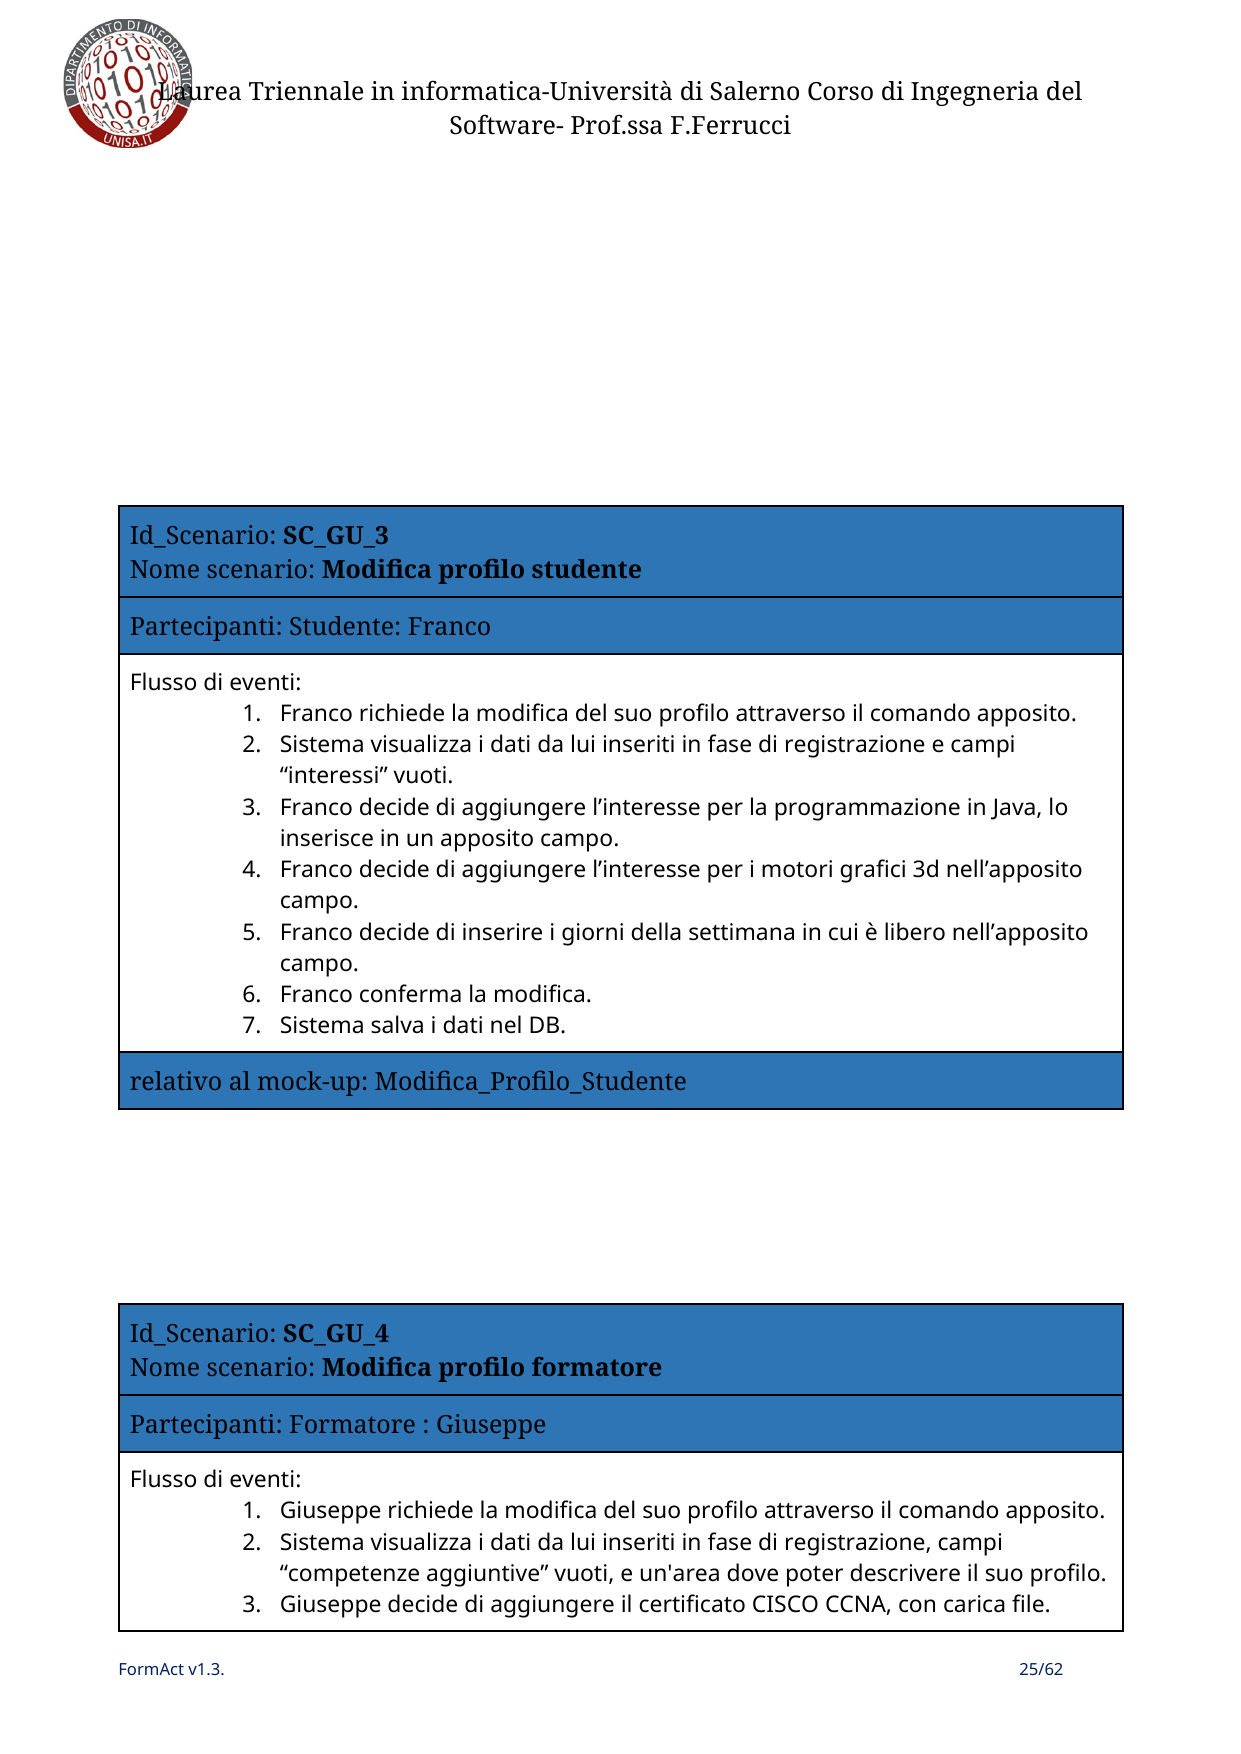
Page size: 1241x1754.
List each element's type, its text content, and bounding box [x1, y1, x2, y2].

table_cell Partecipanti: Studente: Franco [120, 598, 1122, 653]
table_header Id_Scenario: SC_GU_4 Nome scenario: Modifica profilo formatore [120, 1305, 1122, 1394]
table_cell Partecipanti: Formatore : Giuseppe [120, 1396, 1122, 1451]
table_cell relativo al mock-up: Modifica_Profilo_Studente [120, 1053, 1122, 1108]
picture [63, 19, 193, 148]
table_header Id_Scenario: SC_GU_3 Nome scenario: Modifica profilo studente [120, 507, 1122, 596]
table_cell Flusso di eventi: Franco richiede la modifica del suo profilo attraverso il comando apposito. Sistema visualizza i dati da lui inseriti in fase di registrazione e campi “interessi” vuoti. Franco decide di aggiungere l’interesse per la programmazione in Java, lo inserisce in un apposito campo. Franco decide di aggiungere l’interesse per i motori grafici 3d nell’apposito campo. Franco decide di inserire i giorni della settimana in cui è libero nell’apposito campo. Franco conferma la modifica. Sistema salva i dati nel DB. [120, 655, 1122, 1051]
